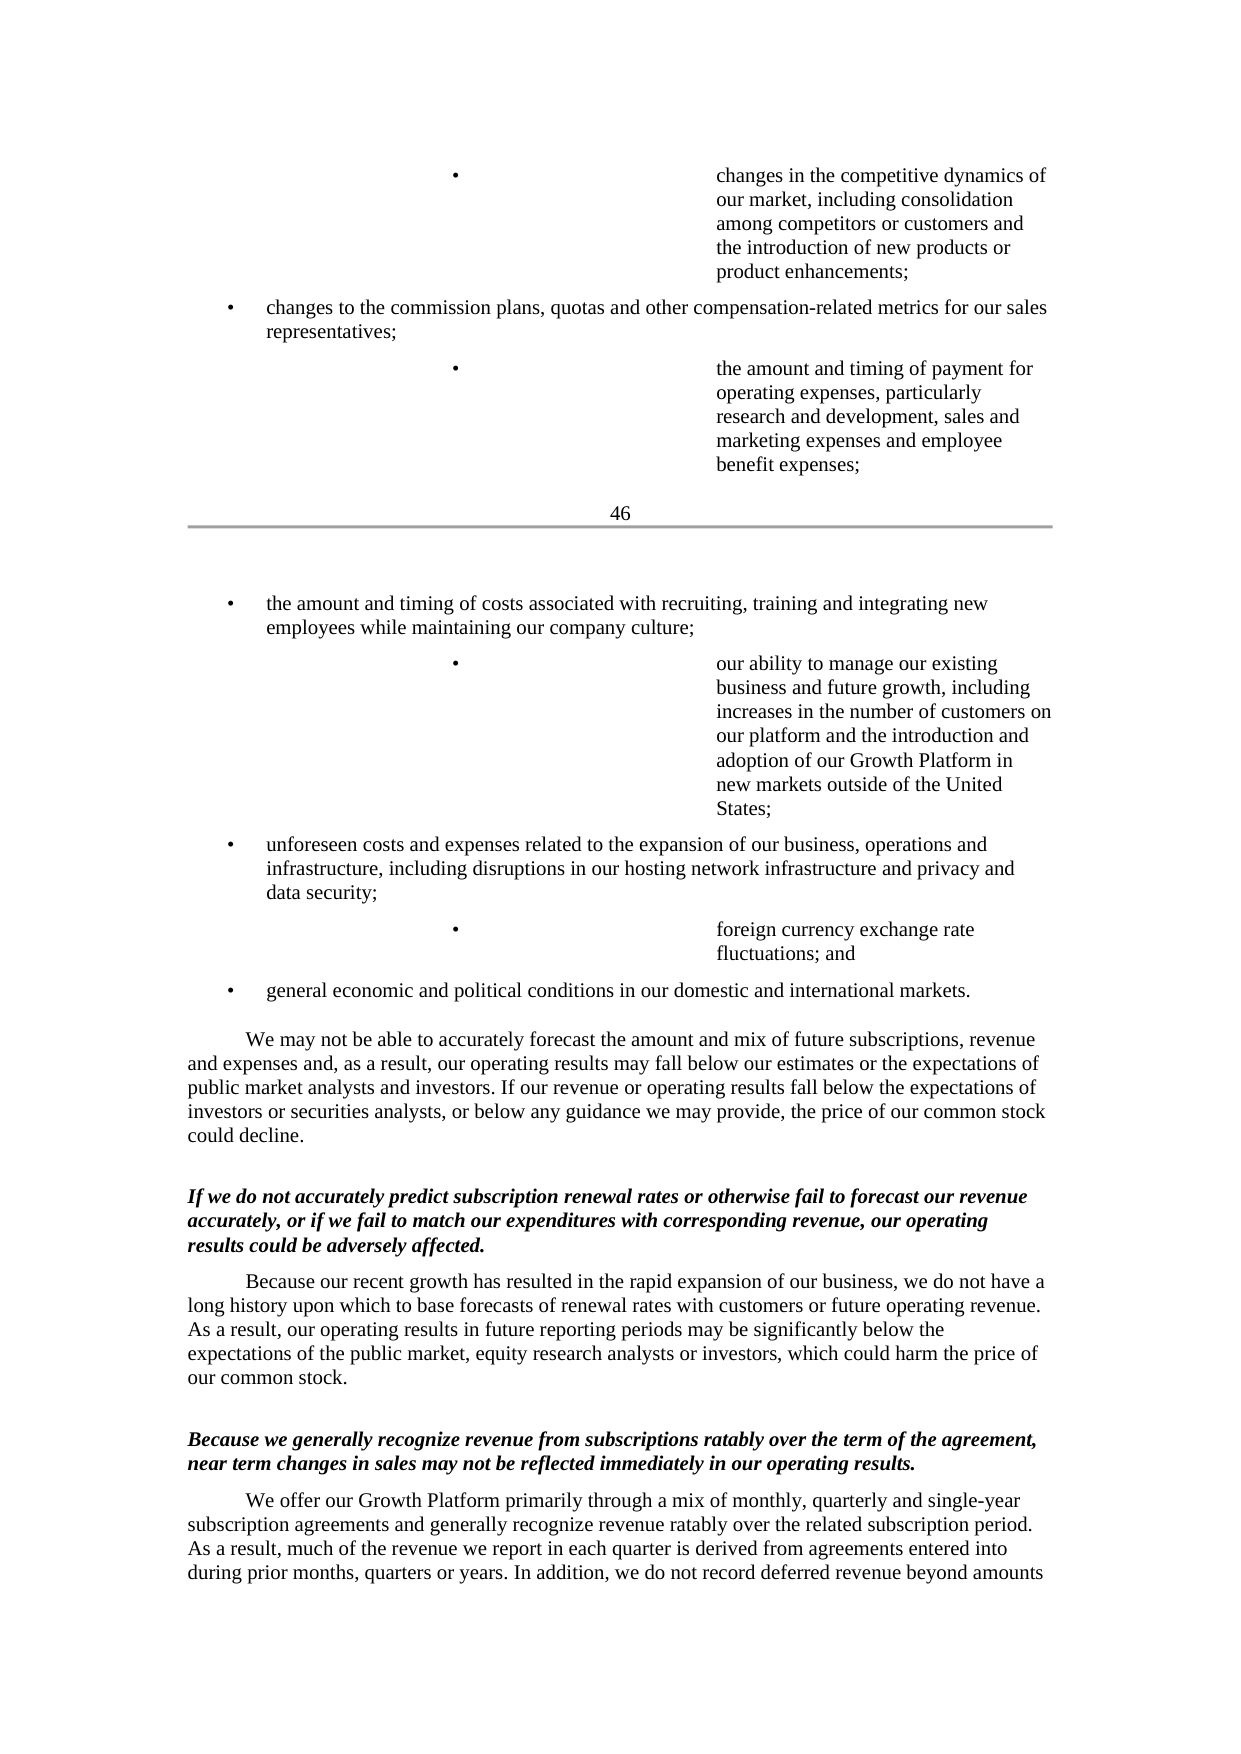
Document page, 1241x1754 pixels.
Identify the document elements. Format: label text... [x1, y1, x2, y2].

text If we do not accurately predict subscription renewal rates or otherwise fail to forecast our revenue accurately, or if we fail to match our expenditures with corresponding revenue, our operating results could be adversely affected. [187, 1184, 1053, 1257]
text Because we generally recognize revenue from subscriptions ratably over the term of the agreement, near term changes in sales may not be reflected immediately in our operating results. [187, 1427, 1053, 1475]
text Because our recent growth has resulted in the rapid expansion of our business, we do not have a long history upon which to base forecasts of renewal rates with customers or future operating revenue. As a result, our operating results in future reporting periods may be significantly below the expectations of the public market, equity research analysts or investors, which could harm the price of our common stock. [187, 1269, 1053, 1389]
text 46 [187, 501, 1053, 525]
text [187, 1487, 1053, 1584]
text We may not be able to accurately forecast the amount and mix of future subscriptions, revenue and expenses and, as a result, our operating results may fall below our estimates or the expectations of public market analysts and investors. If our revenue or operating results fall below the expectations of investors or securities analysts, or below any guidance we may provide, the price of our common stock could decline. [187, 1027, 1053, 1147]
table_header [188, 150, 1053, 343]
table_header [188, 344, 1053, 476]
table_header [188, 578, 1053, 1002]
